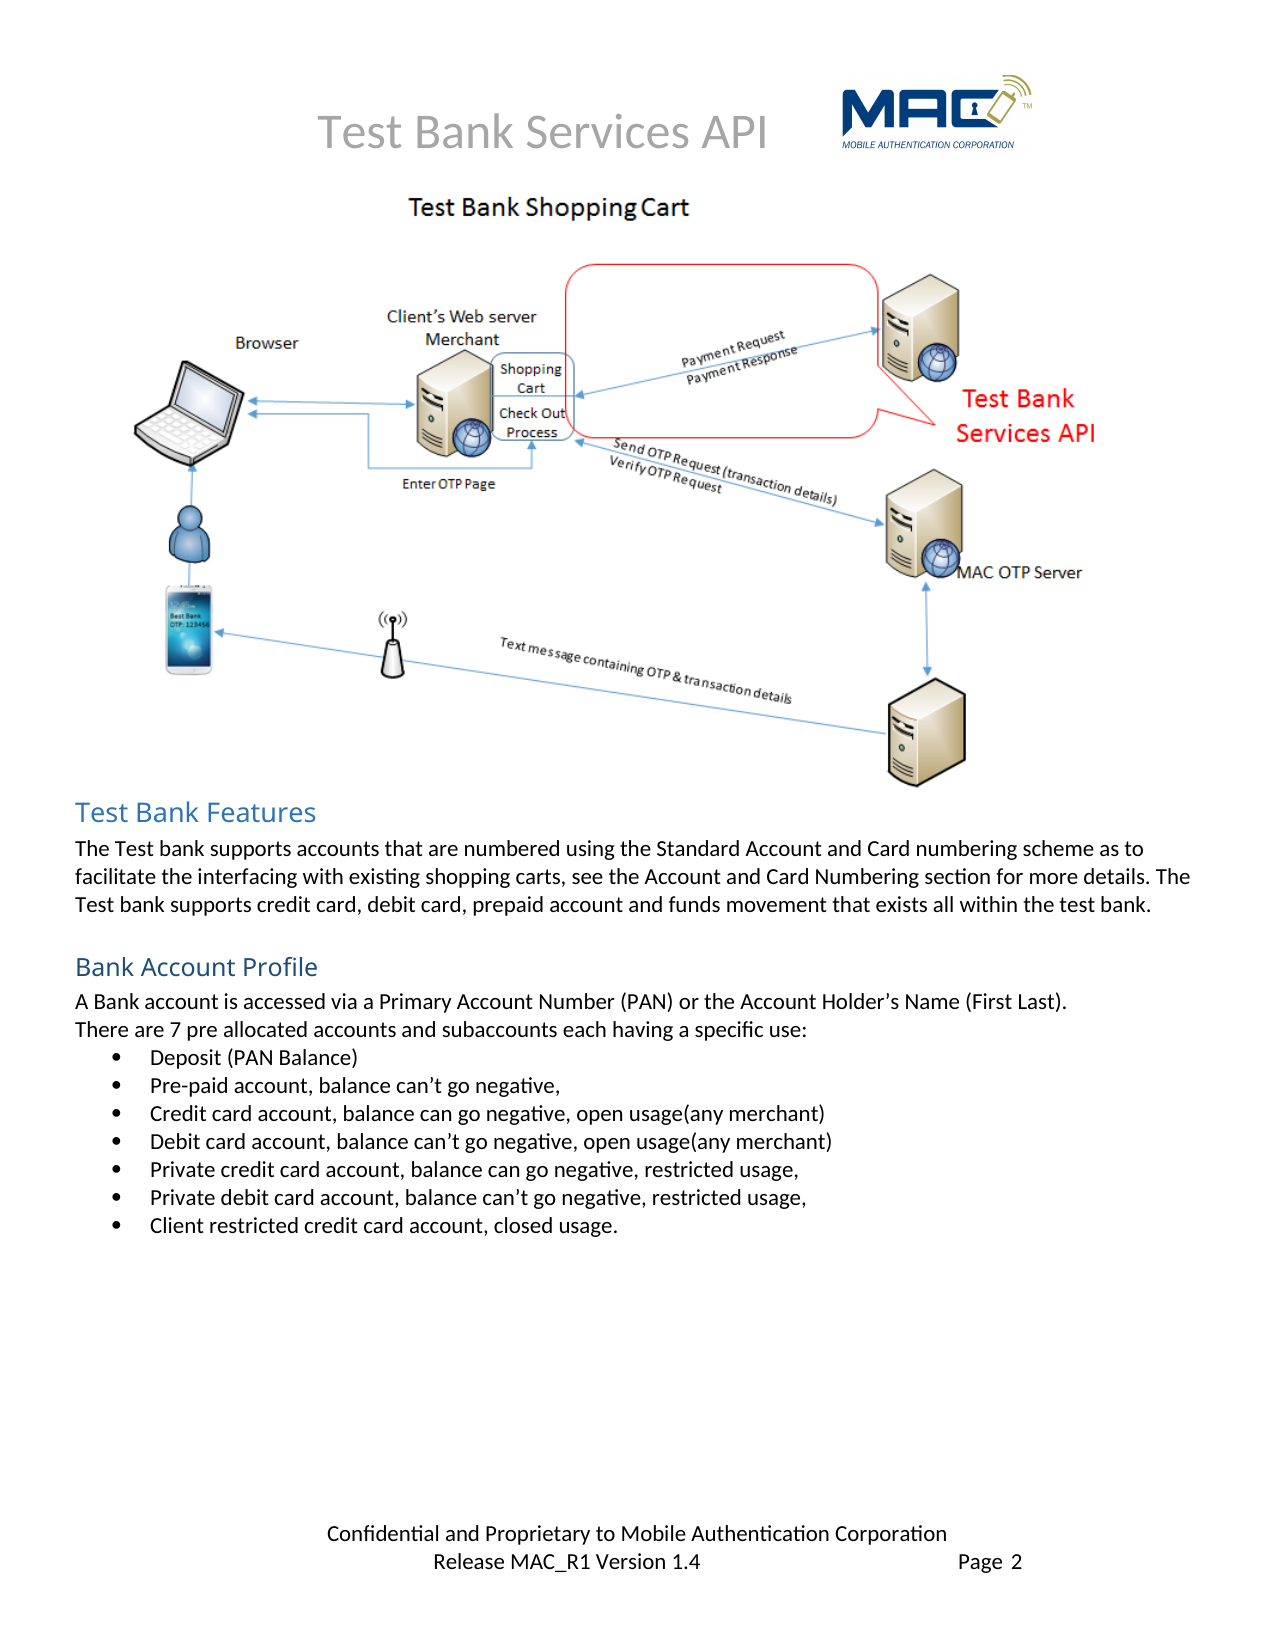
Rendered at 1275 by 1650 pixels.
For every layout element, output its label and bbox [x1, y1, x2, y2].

picture [132, 180, 1143, 790]
picture [842, 75, 1034, 149]
